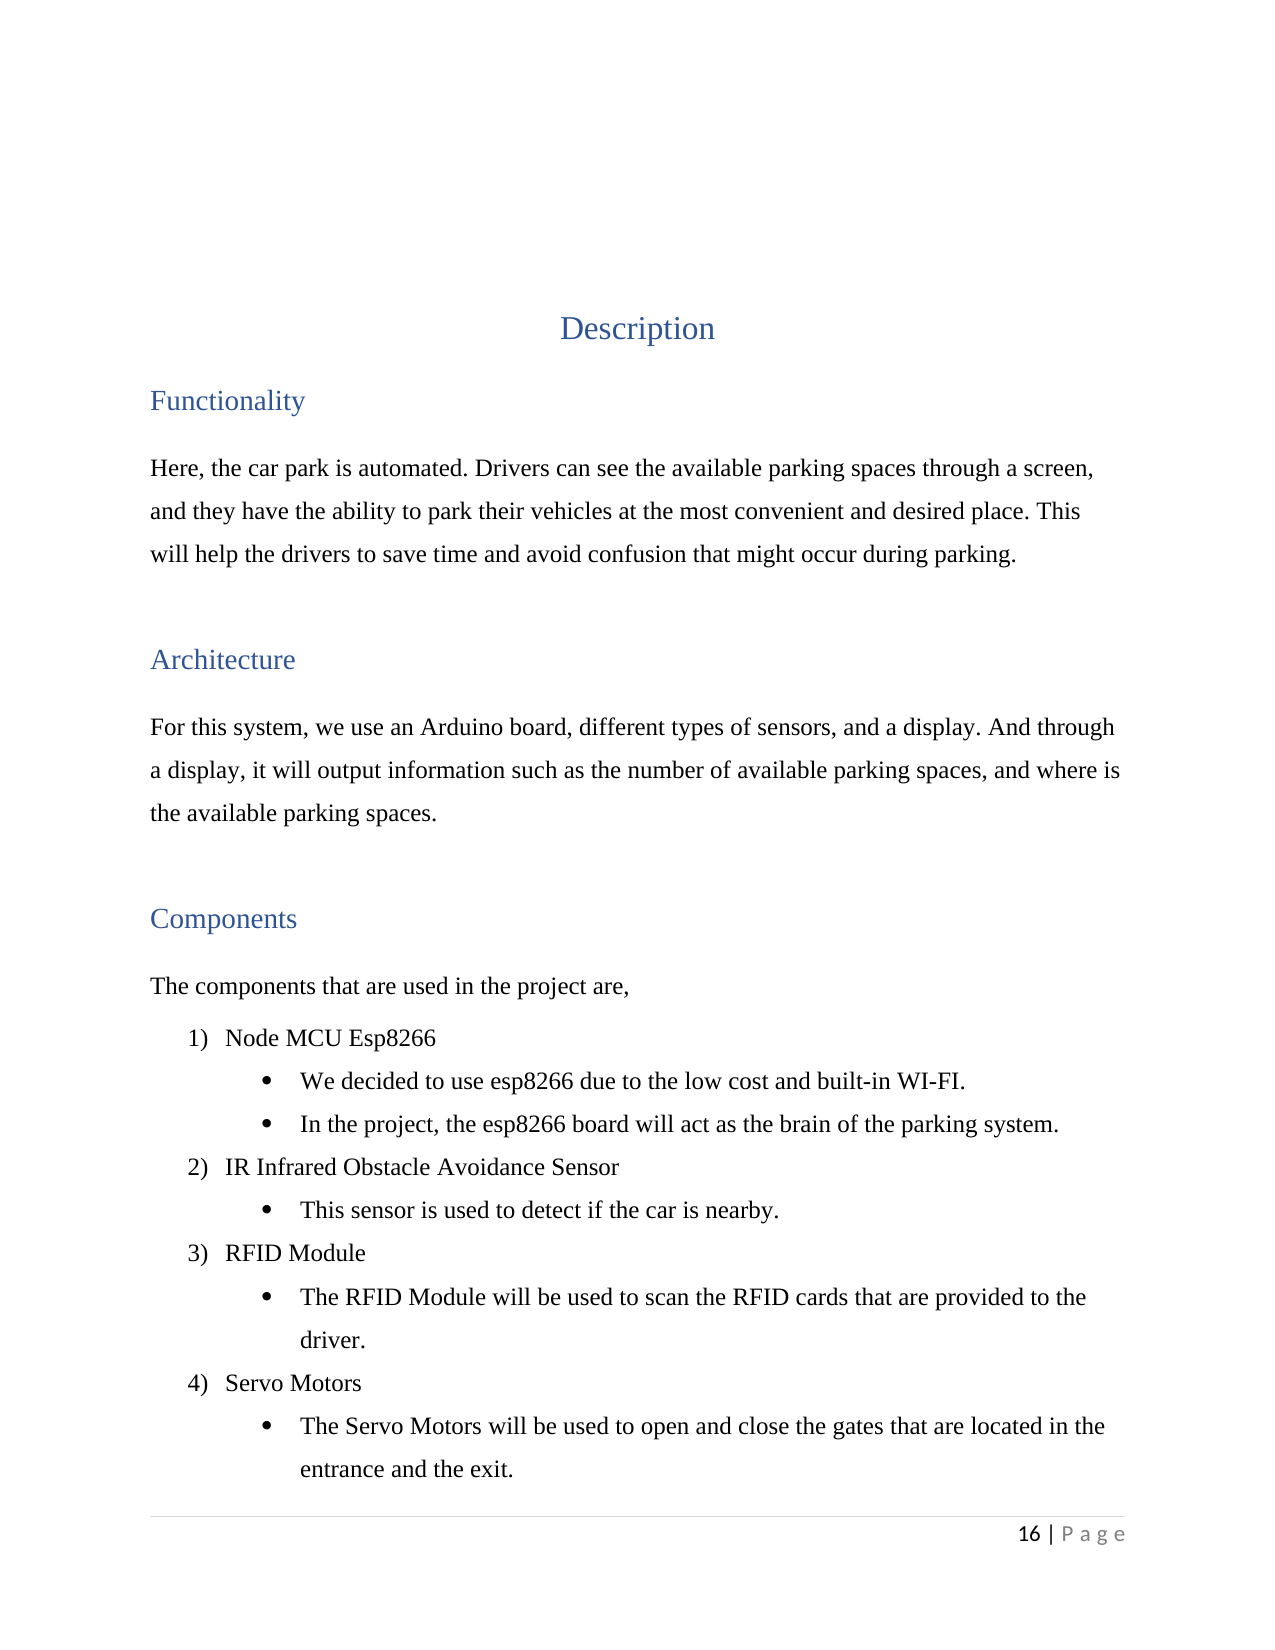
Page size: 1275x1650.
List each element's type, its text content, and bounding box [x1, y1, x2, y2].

subtitle Functionality [150, 383, 1125, 417]
list We decided to use esp8266 due to the low cost and built-in WI-FI. [262, 1066, 1125, 1095]
list The RFID Module will be used to scan the RFID cards that are provided to the driver. [262, 1282, 1125, 1353]
list The Servo Motors will be used to open and close the gates that are located in the entrance and the exit. [262, 1411, 1125, 1483]
list This sensor is used to detect if the car is nearby. [262, 1195, 1125, 1224]
list IR Infrared Obstacle Avoidance Sensor [187, 1152, 1125, 1181]
text The components that are used in the project are, [150, 971, 1125, 1000]
text For this system, we use an Arduino board, different types of sensors, and a display. And through a display, it will output information such as the number of available parking spaces, and where is the available parking spaces. [150, 712, 1125, 827]
text Here, the car park is automated. Drivers can see the available parking spaces through a screen, and they have the ability to park their vehicles at the most convenient and desired place. This will help the drivers to save time and avoid confusion that might occur during parking. [150, 453, 1125, 568]
subtitle Architecture [150, 642, 1125, 676]
list Servo Motors [187, 1368, 1125, 1397]
list RFID Module [187, 1238, 1125, 1267]
subtitle Components [150, 901, 1125, 935]
subtitle Description [150, 309, 1125, 347]
list In the project, the esp8266 board will act as the brain of the parking system. [262, 1109, 1125, 1138]
list Node MCU Esp8266 [187, 1023, 1125, 1052]
